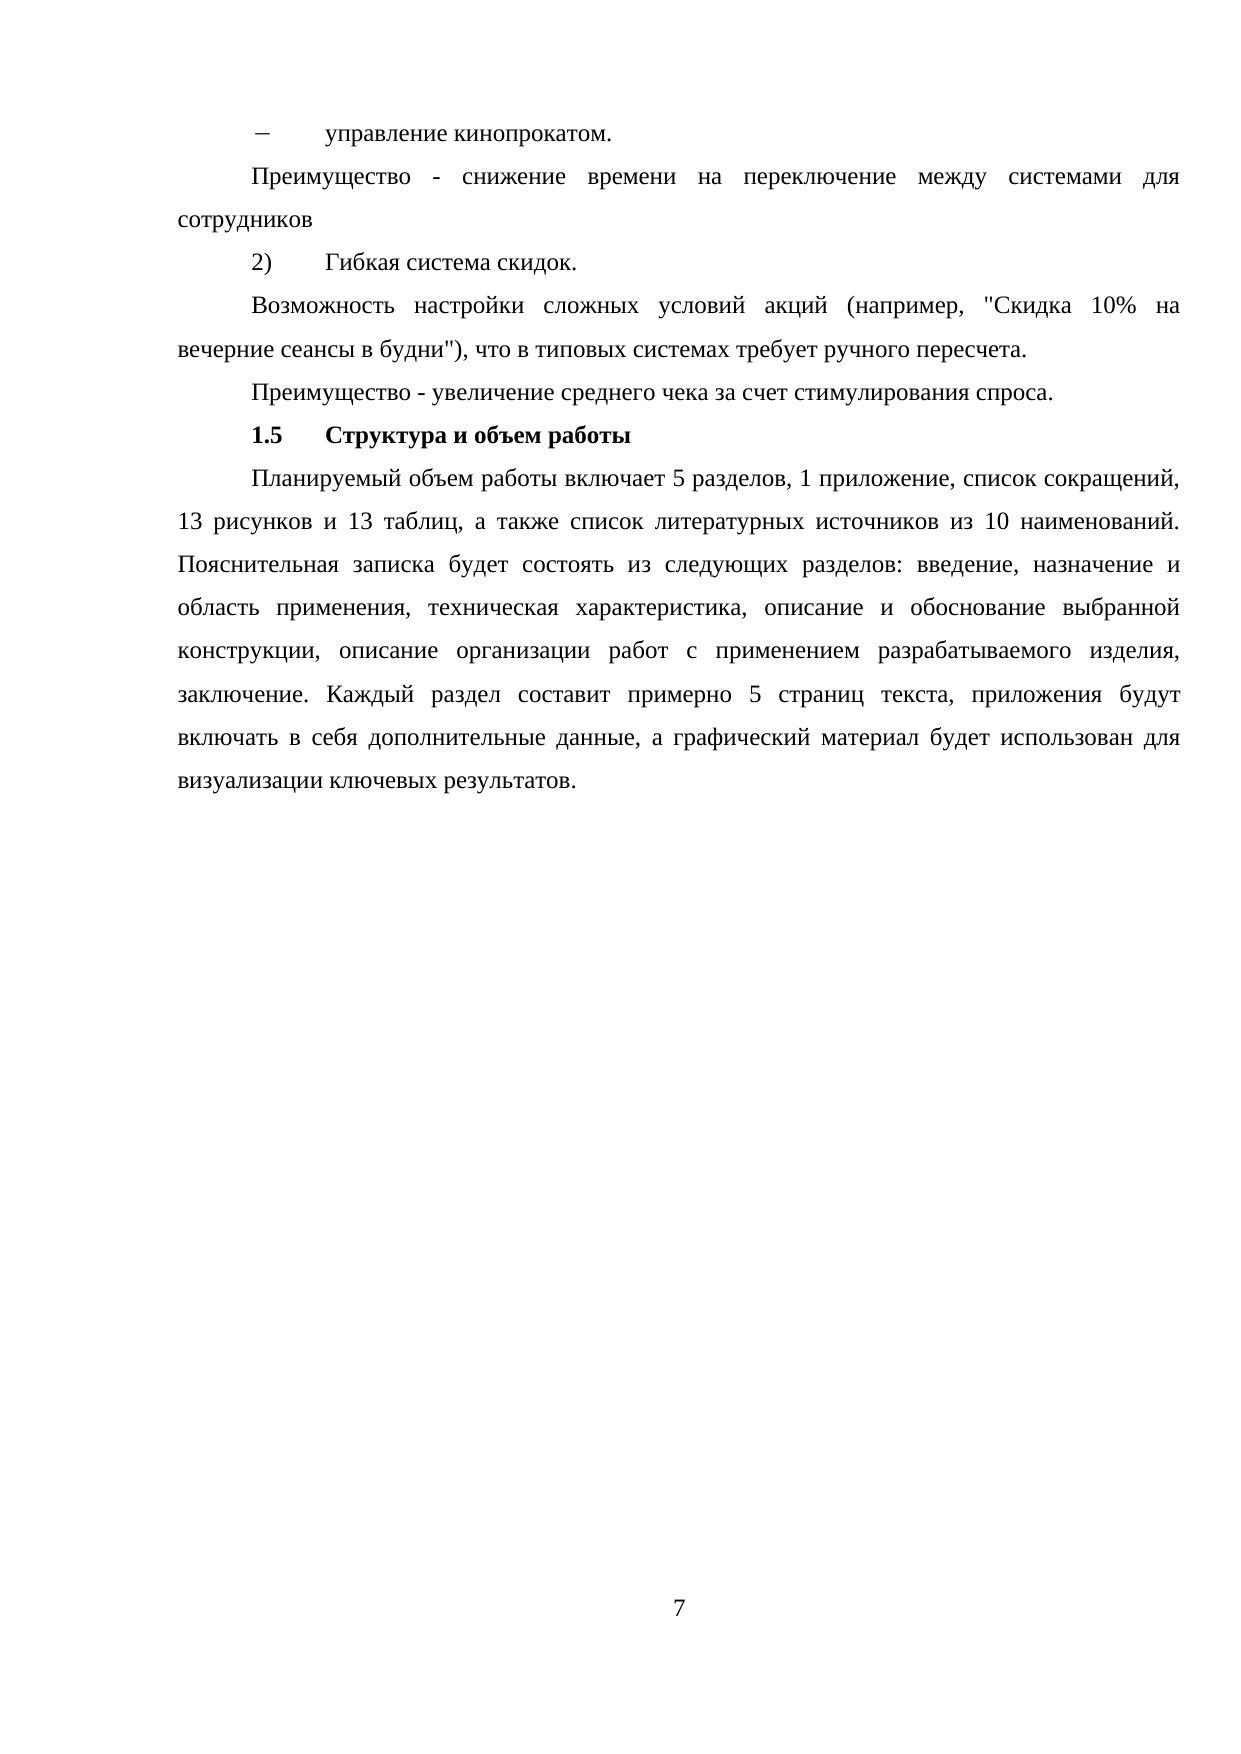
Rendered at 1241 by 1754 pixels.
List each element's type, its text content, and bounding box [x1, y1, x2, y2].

text Преимущество - снижение времени на переключение между системами для сотрудников [177, 161, 1181, 233]
text Планируемый объем работы включает 5 разделов, 1 приложение, список сокращений, 13 рисунков и 13 таблиц, а также список литературных источников из 10 наименований. Пояснительная записка будет состоять из следующих разделов: введение, назначение и область применения, техническая характеристика, описание и обоснование выбранной конструкции, описание организации работ с применением разрабатываемого изделия, заключение. Каждый раздел составит примерно 5 страниц текста, приложения будут включать в себя дополнительные данные, а графический материал будет использован для визуализации ключевых результатов. [177, 463, 1181, 794]
list Гибкая система скидок. [177, 247, 1181, 276]
subtitle Структура и объем работы [177, 420, 1181, 449]
list управление кинопрокатом. [177, 118, 1181, 147]
list Возможность настройки сложных условий акций (например, "Скидка 10% на вечерние сеансы в будни"), что в типовых системах требует ручного пересчета. [177, 291, 1181, 362]
list Преимущество - увеличение среднего чека за счет стимулирования спроса. [177, 377, 1181, 406]
